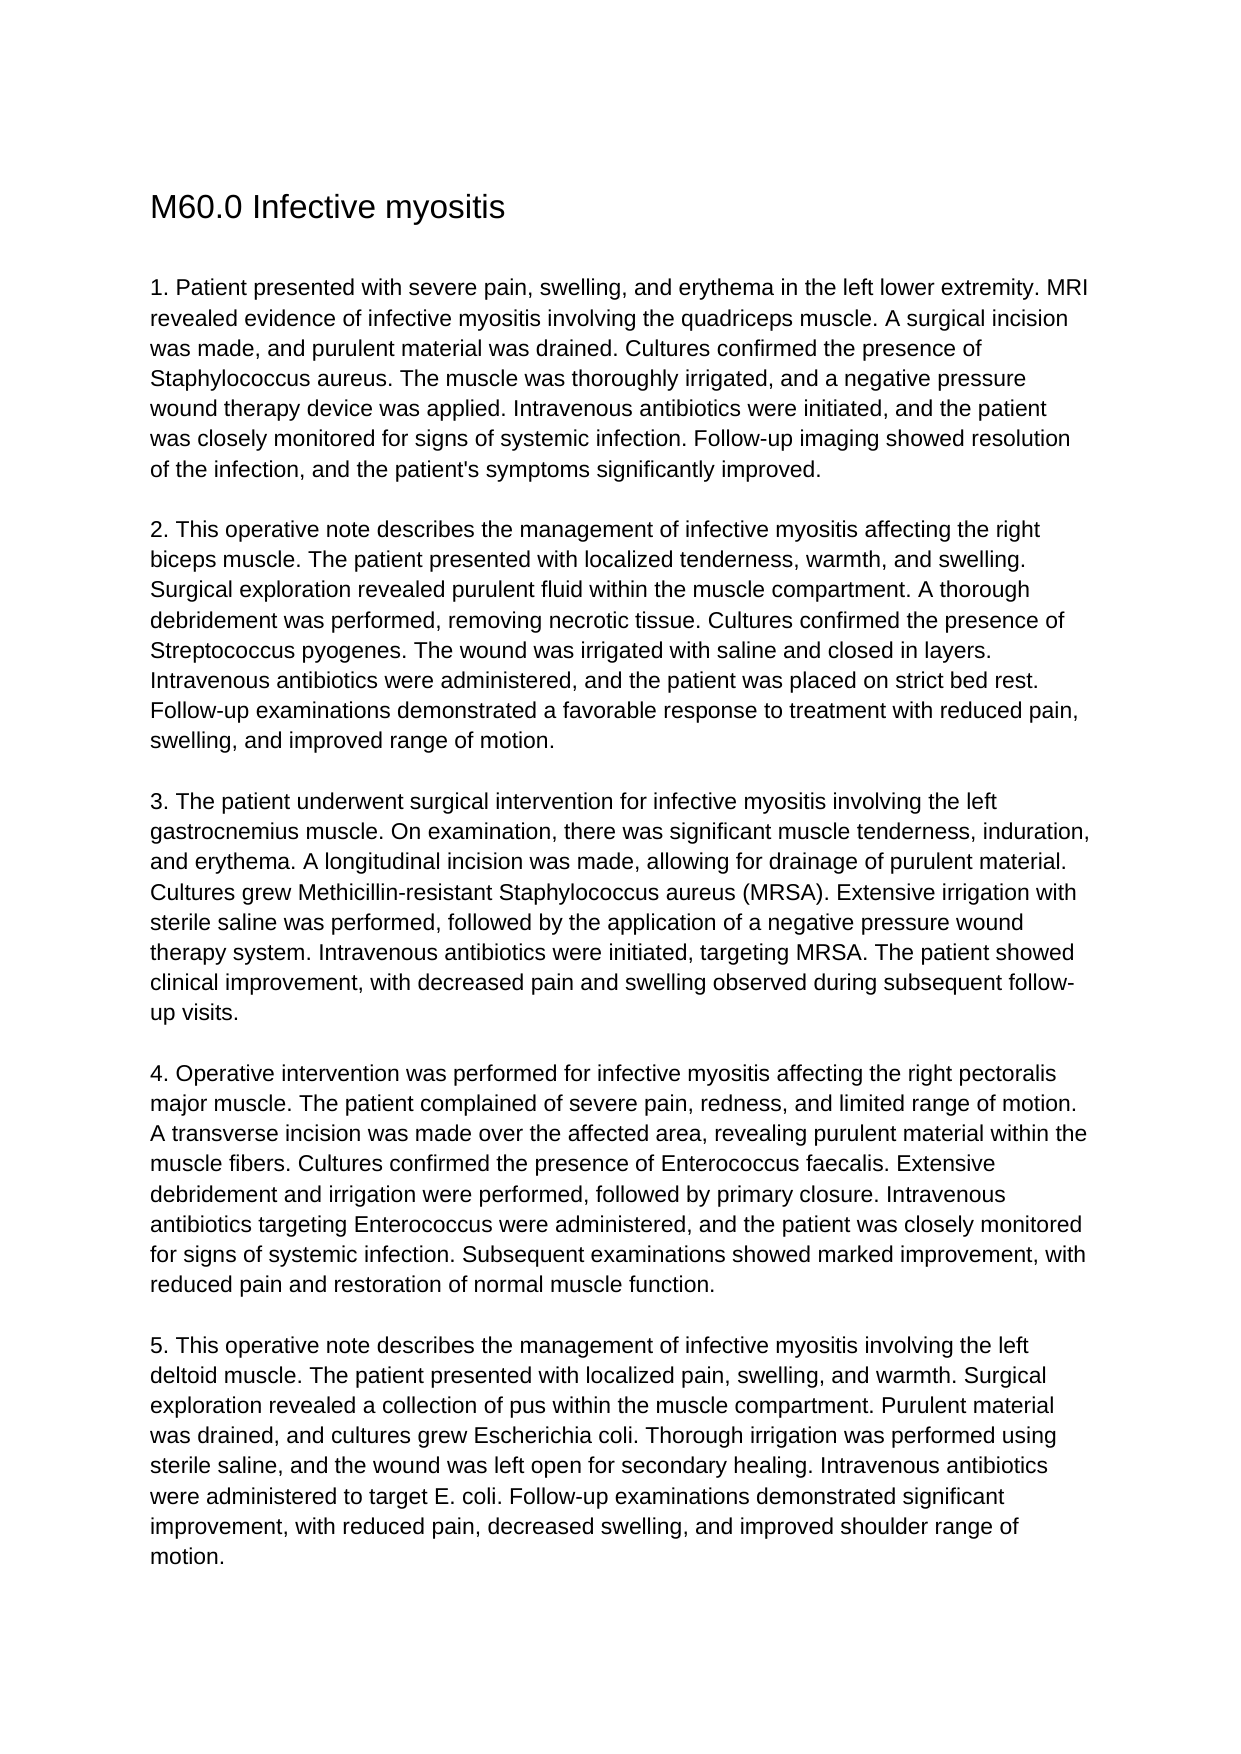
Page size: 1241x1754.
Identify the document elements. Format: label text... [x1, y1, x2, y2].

text 1. Patient presented with severe pain, swelling, and erythema in the left lower extremity. MRI revealed evidence of infective myositis involving the quadriceps muscle. A surgical incision was made, and purulent material was drained. Cultures confirmed the presence of Staphylococcus aureus. The muscle was thoroughly irrigated, and a negative pressure wound therapy device was applied. Intravenous antibiotics were initiated, and the patient was closely monitored for signs of systemic infection. Follow-up imaging showed resolution of the infection, and the patient's symptoms significantly improved. [150, 274, 1090, 482]
text 3. The patient underwent surgical intervention for infective myositis involving the left gastrocnemius muscle. On examination, there was significant muscle tenderness, induration, and erythema. A longitudinal incision was made, allowing for drainage of purulent material. Cultures grew Methicillin-resistant Staphylococcus aureus (MRSA). Extensive irrigation with sterile saline was performed, followed by the application of a negative pressure wound therapy system. Intravenous antibiotics were initiated, targeting MRSA. The patient showed clinical improvement, with decreased pain and swelling observed during subsequent follow-up visits. [150, 788, 1090, 1026]
text 5. This operative note describes the management of infective myositis involving the left deltoid muscle. The patient presented with localized pain, swelling, and warmth. Surgical exploration revealed a collection of pus within the muscle compartment. Purulent material was drained, and cultures grew Escherichia coli. Thorough irrigation was performed using sterile saline, and the wound was left open for secondary healing. Intravenous antibiotics were administered to target E. coli. Follow-up examinations demonstrated significant improvement, with reduced pain, decreased swelling, and improved shoulder range of motion. [150, 1332, 1090, 1569]
text 4. Operative intervention was performed for infective myositis affecting the right pectoralis major muscle. The patient complained of severe pain, redness, and limited range of motion. A transverse incision was made over the affected area, revealing purulent material within the muscle fibers. Cultures confirmed the presence of Enterococcus faecalis. Extensive debridement and irrigation were performed, followed by primary closure. Intravenous antibiotics targeting Enterococcus were administered, and the patient was closely monitored for signs of systemic infection. Subsequent examinations showed marked improvement, with reduced pain and restoration of normal muscle function. [150, 1060, 1090, 1298]
subtitle M60.0 Infective myositis [150, 187, 1090, 226]
text 2. This operative note describes the management of infective myositis affecting the right biceps muscle. The patient presented with localized tenderness, warmth, and swelling. Surgical exploration revealed purulent fluid within the muscle compartment. A thorough debridement was performed, removing necrotic tissue. Cultures confirmed the presence of Streptococcus pyogenes. The wound was irrigated with saline and closed in layers. Intravenous antibiotics were administered, and the patient was placed on strict bed rest. Follow-up examinations demonstrated a favorable response to treatment with reduced pain, swelling, and improved range of motion. [150, 516, 1090, 754]
